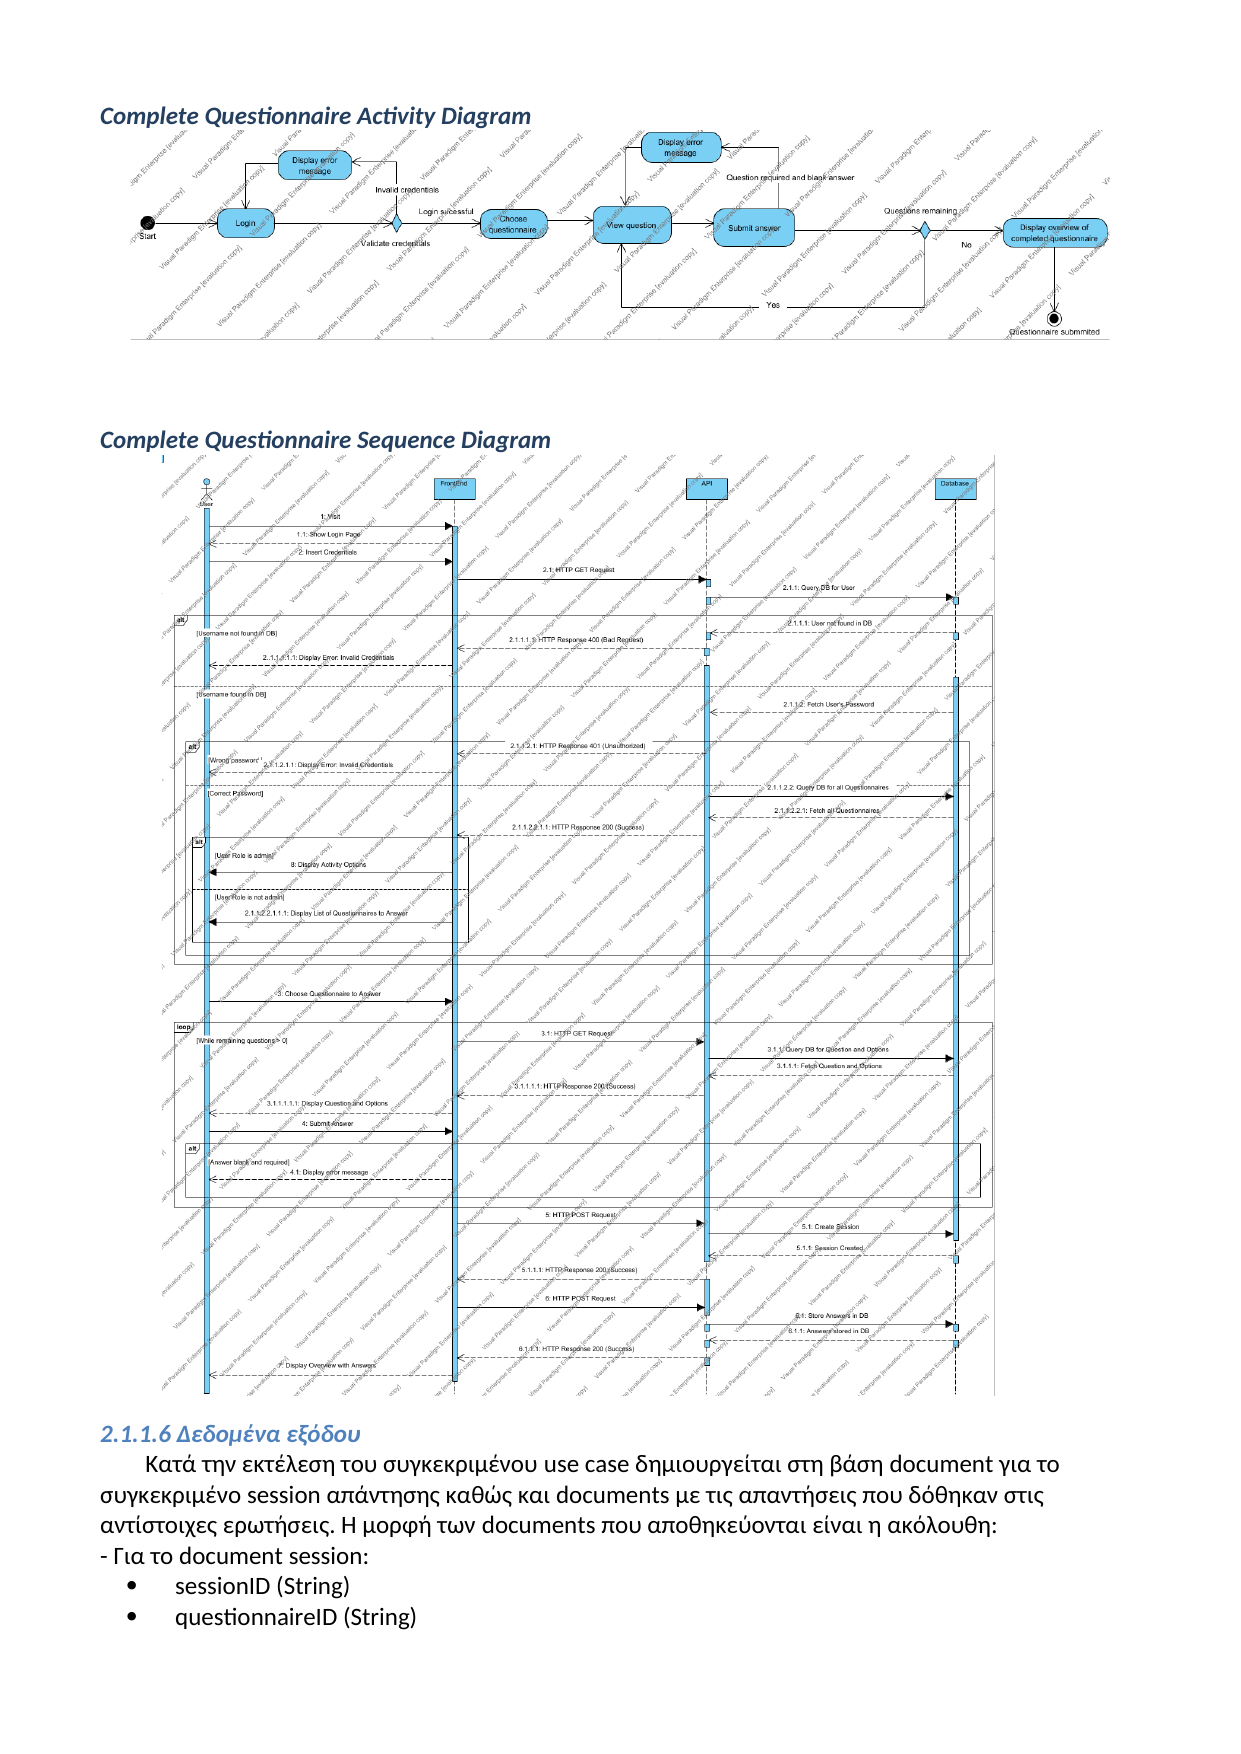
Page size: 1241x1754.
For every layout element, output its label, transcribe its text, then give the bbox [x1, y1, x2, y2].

subtitle 2.1.1.6 Δεδομένα εξόδου [100, 1418, 1140, 1448]
list sessionID (String) [137, 1570, 1140, 1601]
subtitle Complete Questionnaire Sequence Diagram [100, 425, 1140, 455]
picture [130, 130, 1110, 379]
picture [161, 455, 1079, 1397]
text Κατά την εκτέλεση του συγκεκριμένου use case δημιουργείται στη βάση document για το συγκεκριμένο session απάντησης καθώς και documents με τις απαντήσεις που δόθηκαν στις αντίστοιχες ερωτήσεις. Η μορφή των documents που αποθηκεύονται είναι η ακόλουθη: [100, 1448, 1140, 1540]
subtitle Complete Questionnaire Activity Diagram [100, 100, 1140, 131]
text - Για το document session: [100, 1540, 1140, 1570]
list questionnaireID (String) [137, 1601, 1140, 1631]
